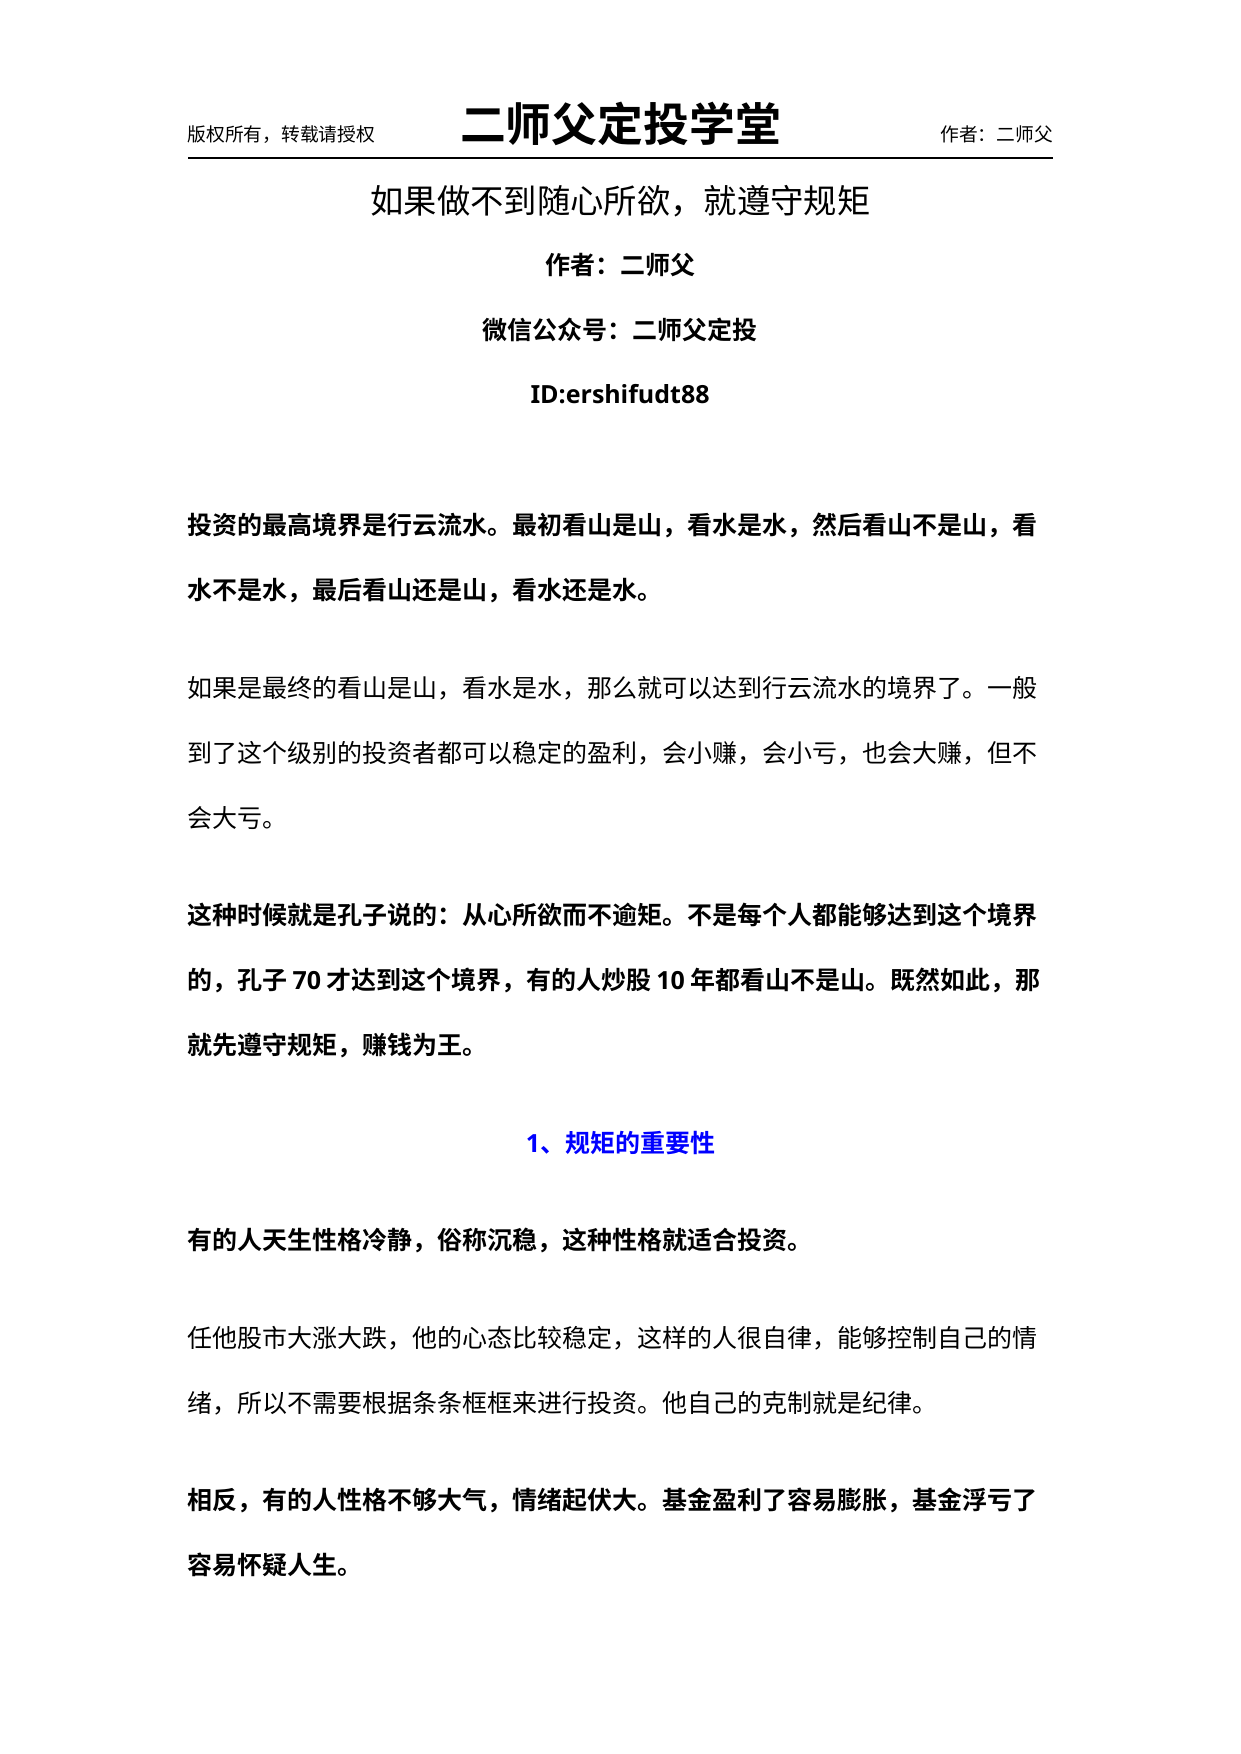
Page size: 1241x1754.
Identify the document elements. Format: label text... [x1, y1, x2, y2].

text 1、规矩的重要性 [187, 1109, 1053, 1174]
text 如果做不到随心所欲，就遵守规矩 [187, 166, 1053, 231]
text 作者：二师父 [187, 231, 1053, 296]
text 微信公众号：二师父定投 [187, 296, 1053, 361]
text 投资的最高境界是行云流水。最初看山是山，看水是水，然后看山不是山，看水不是水，最后看山还是山，看水还是水。 [187, 491, 1053, 621]
text ID:ershifudt88 [187, 361, 1053, 426]
text 相反，有的人性格不够大气，情绪起伏大。基金盈利了容易膨胀，基金浮亏了容易怀疑人生。 [187, 1466, 1053, 1596]
text 有的人天生性格冷静，俗称沉稳，这种性格就适合投资。 [187, 1206, 1053, 1271]
text 这种时候就是孔子说的：从心所欲而不逾矩。不是每个人都能够达到这个境界的，孔子70才达到这个境界，有的人炒股10年都看山不是山。既然如此，那就先遵守规矩，赚钱为王。 [187, 881, 1053, 1076]
text 如果是最终的看山是山，看水是水，那么就可以达到行云流水的境界了。一般到了这个级别的投资者都可以稳定的盈利，会小赚，会小亏，也会大赚，但不会大亏。 [187, 654, 1053, 849]
text 任他股市大涨大跌，他的心态比较稳定，这样的人很自律，能够控制自己的情绪，所以不需要根据条条框框来进行投资。他自己的克制就是纪律。 [187, 1304, 1053, 1434]
